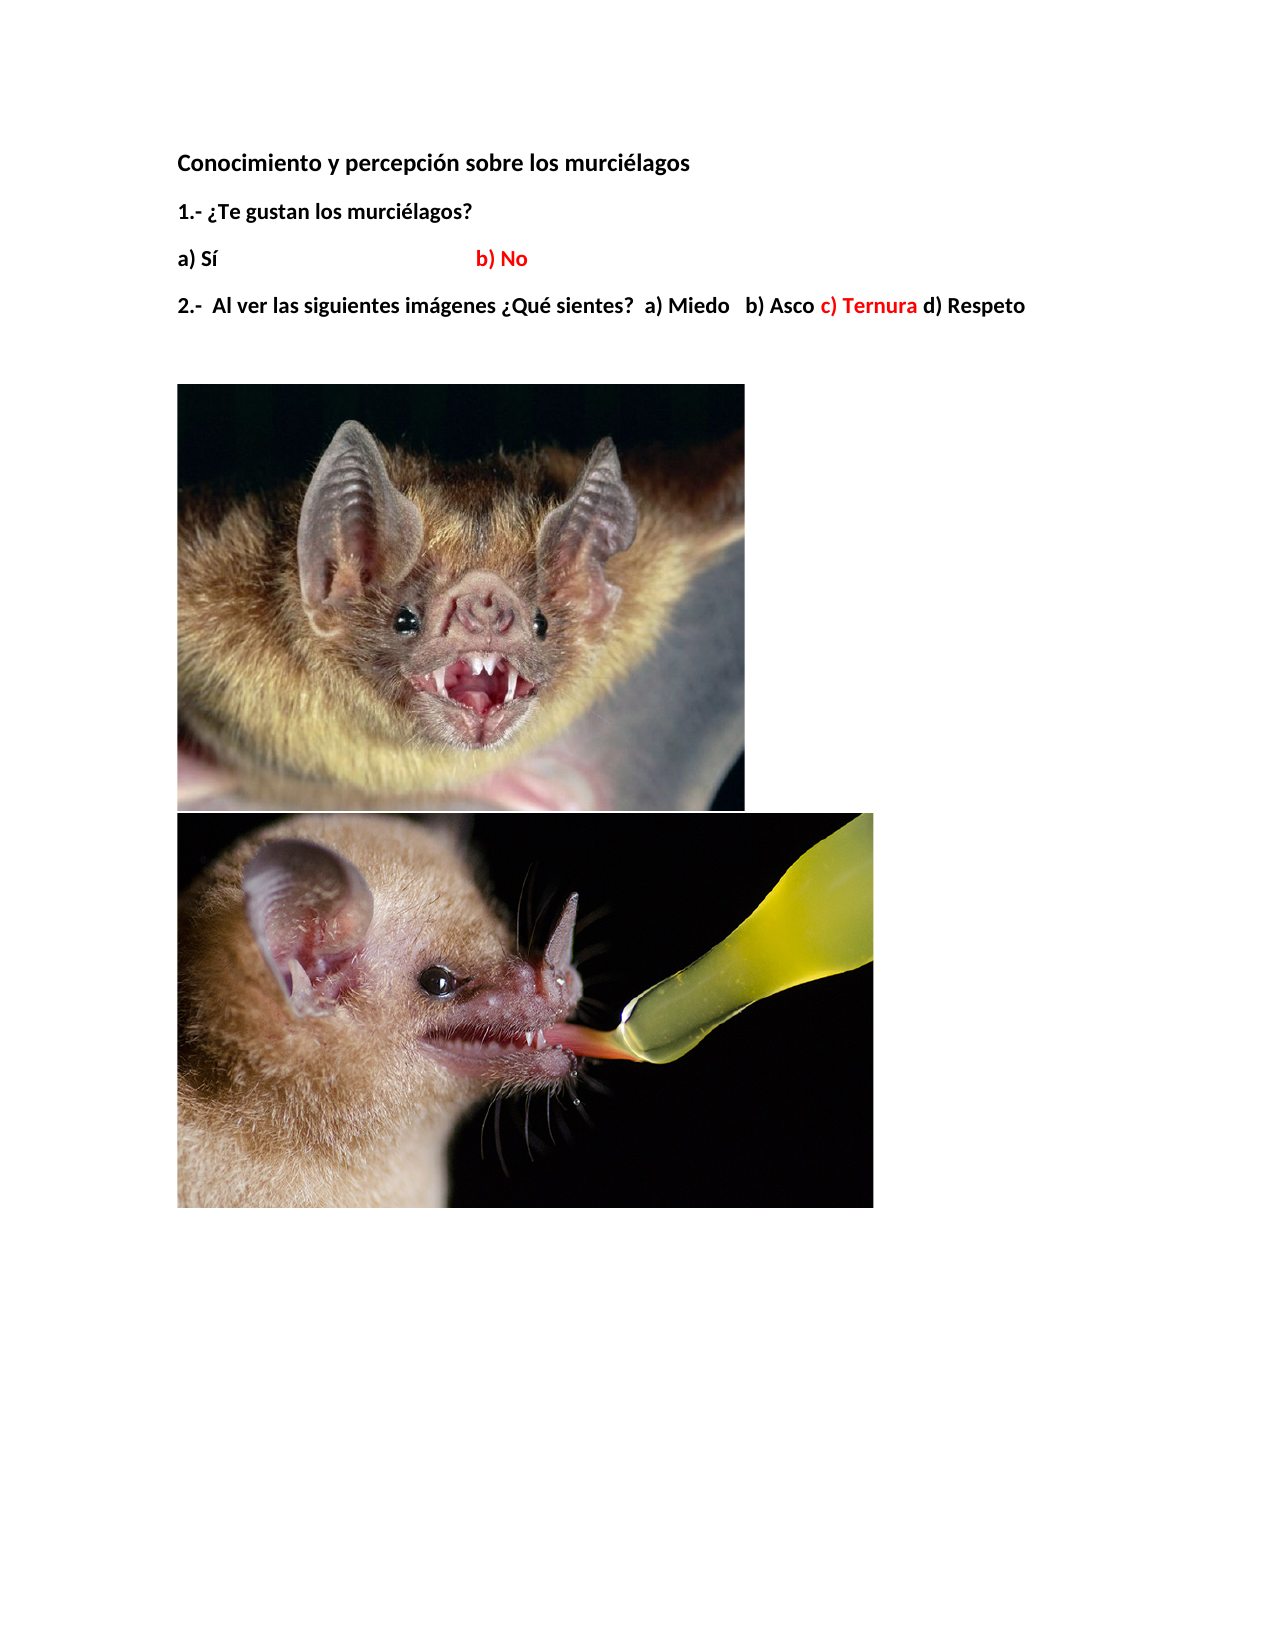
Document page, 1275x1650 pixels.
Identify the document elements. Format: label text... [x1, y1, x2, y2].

text a) Sí b) No [177, 244, 1098, 272]
text 1.- ¿Te gustan los murciélagos? [177, 197, 1098, 225]
picture [177, 813, 874, 1208]
text Conocimiento y percepción sobre los murciélagos [177, 148, 1098, 178]
text 2.- Al ver las siguientes imágenes ¿Qué sientes? a) Miedo b) Asco c) Ternura d) Respeto [177, 291, 1098, 319]
picture [177, 384, 745, 811]
